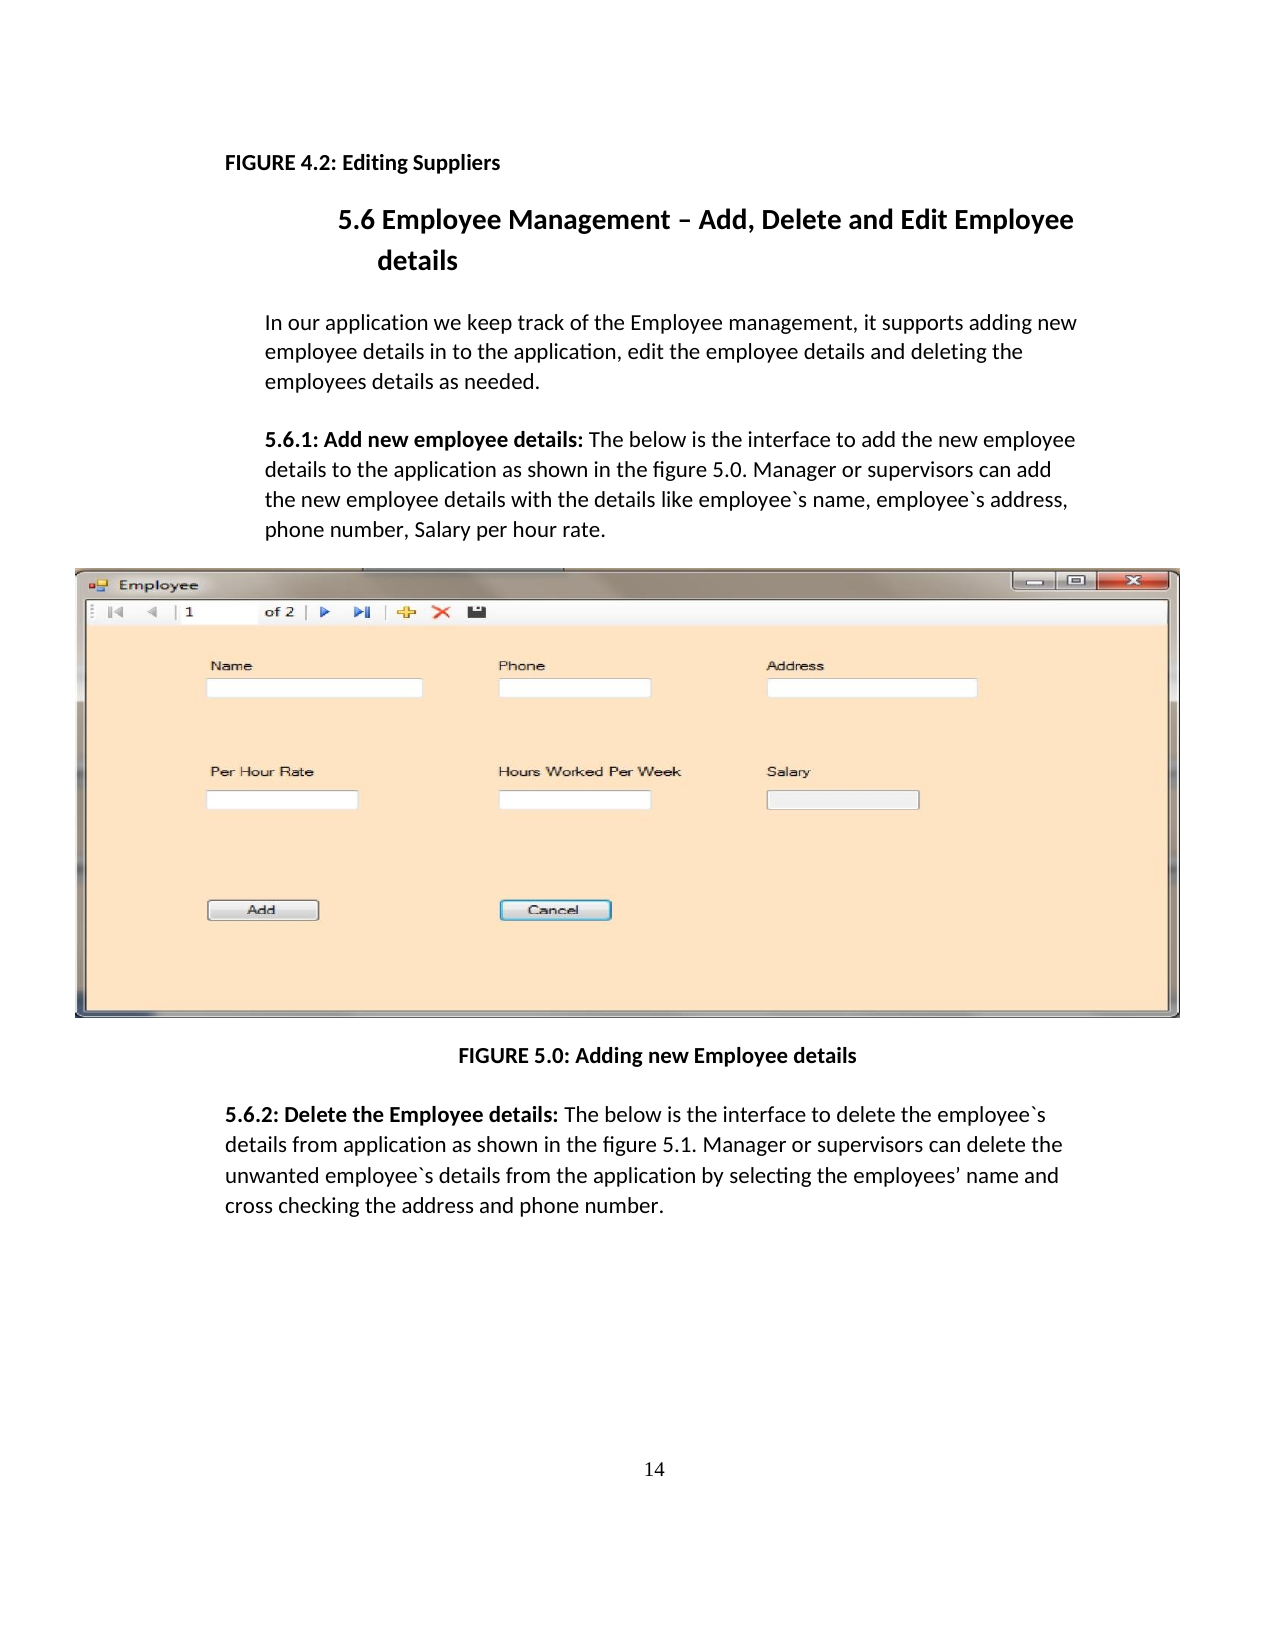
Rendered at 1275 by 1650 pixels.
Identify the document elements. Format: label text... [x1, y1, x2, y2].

text 5.6.2: Delete the Employee details: The below is the interface to delete the employee`s details from application as shown in the figure 5.1. Manager or supervisors can delete the unwanted employee`s details from the application by selecting the employees’ name and cross checking the address and phone number. [225, 1100, 1064, 1219]
text 5.6.1: Add new employee details: The below is the interface to add the new employee details to the application as shown in the figure 5.0. Manager or supervisors can add the new employee details with the details like employee`s name, employee`s address, phone number, Salary per hour rate. [264, 425, 1077, 543]
text In our application we keep track of the Employee management, it supports adding new employee details in to the application, edit the employee details and deleting the employees details as needed. [264, 308, 1079, 395]
text FIGURE 4.2: Editing Suppliers [225, 148, 1189, 176]
text 5.6 Employee Management – Add, Delete and Edit Employee details [338, 201, 1079, 278]
picture [75, 568, 1180, 1018]
text FIGURE 5.0: Adding new Employee details [458, 1042, 1189, 1070]
